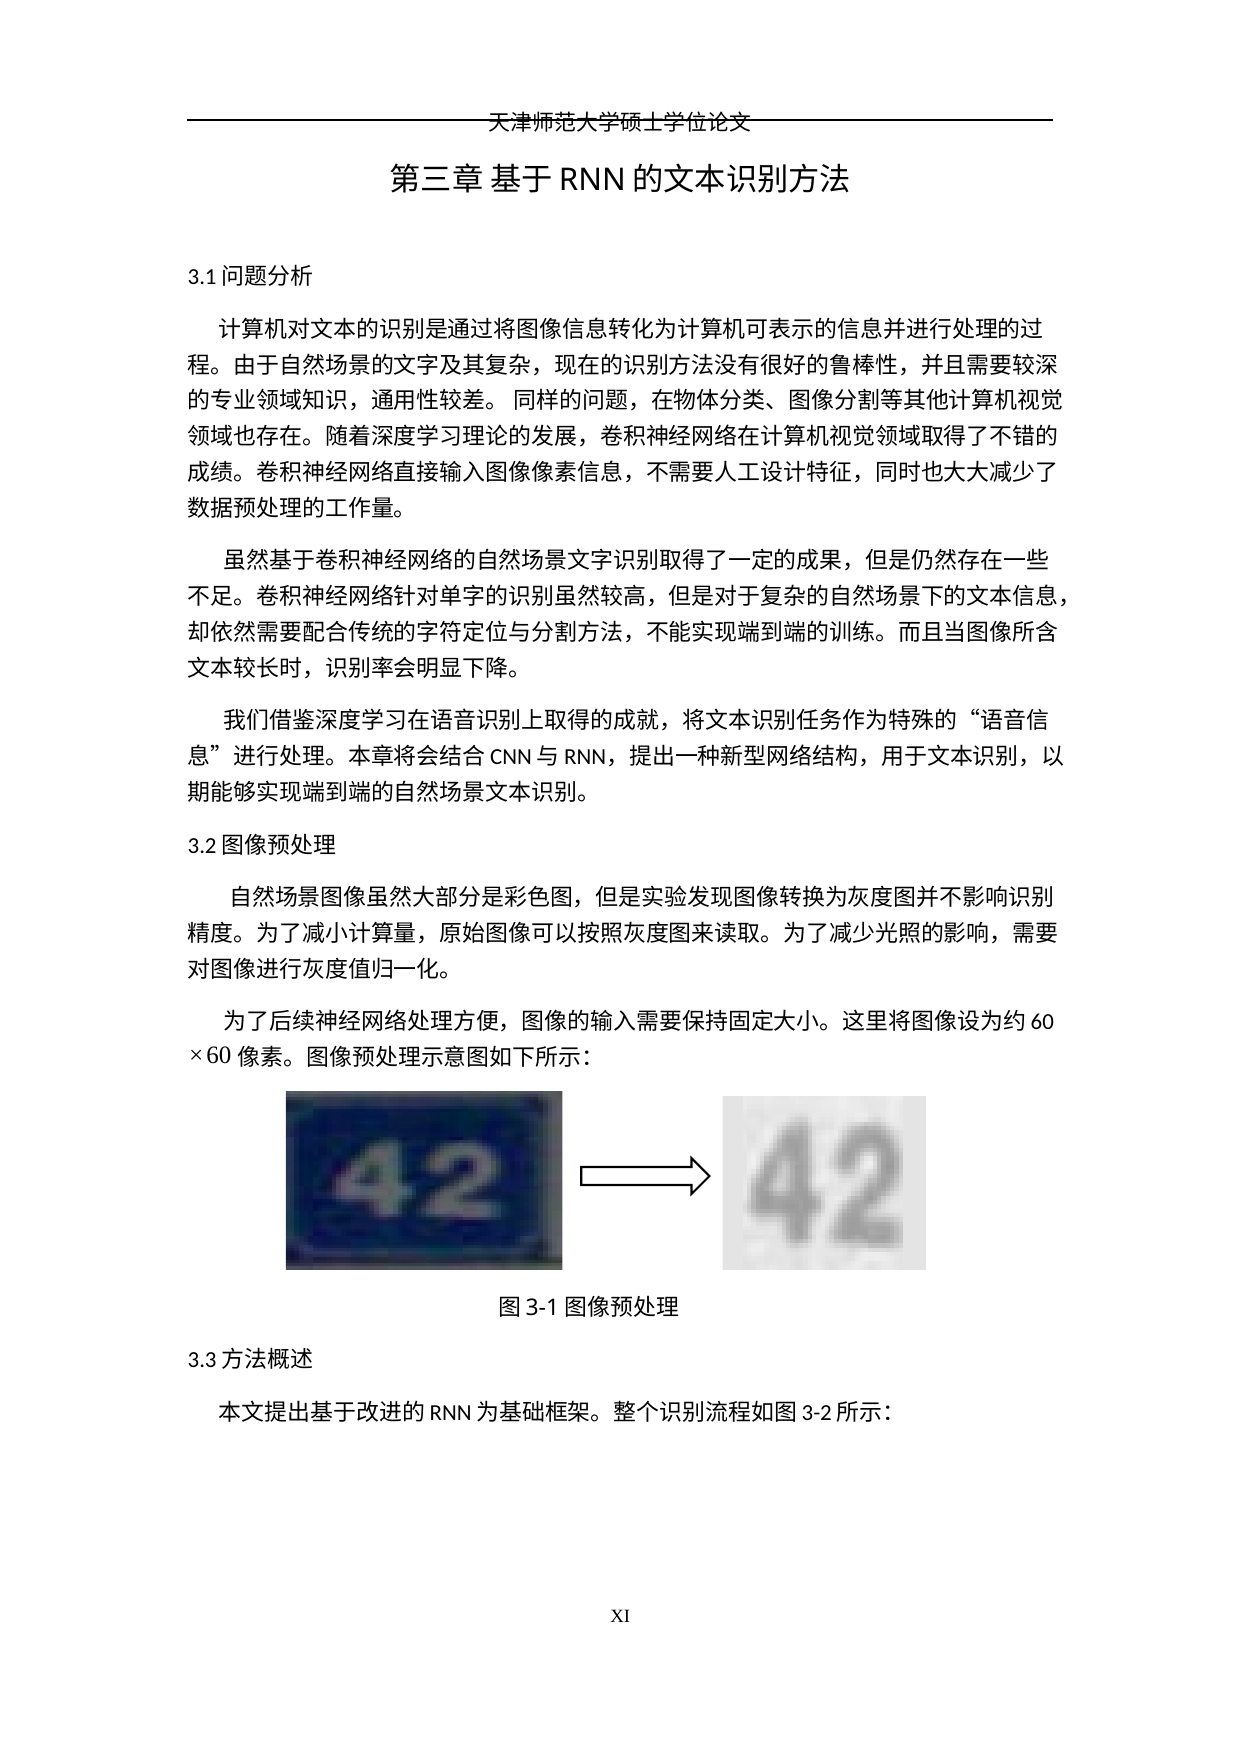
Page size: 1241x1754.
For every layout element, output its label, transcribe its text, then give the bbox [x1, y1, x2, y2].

text 计算机对文本的识别是通过将图像信息转化为计算机可表示的信息并进行处理的过程。由于自然场景的文字及其复杂，现在的识别方法没有很好的鲁棒性，并且需要较深的专业领域知识，通用性较差。 同样的问题，在物体分类、图像分割等其他计算机视觉领域也存在。随着深度学习理论的发展，卷积神经网络在计算机视觉领域取得了不错的成绩。卷积神经网络直接输入图像像素信息，不需要人工设计特征，同时也大大减少了数据预处理的工作量。 [187, 311, 1065, 523]
text 为了后续神经网络处理方便，图像的输入需要保持固定大小。这里将图像设为约60 像素。图像预处理示意图如下所示： [187, 1003, 1065, 1072]
text 3.3 方法概述 [187, 1341, 1065, 1374]
subtitle 第三章 基于RNN的文本识别方法 [187, 154, 1052, 200]
text 3.1 问题分析 [187, 258, 1065, 291]
picture [285, 1091, 563, 1270]
text 自然场景图像虽然大部分是彩色图，但是实验发现图像转换为灰度图并不影响识别精度。为了减小计算量，原始图像可以按照灰度图来读取。为了减少光照的影响，需要对图像进行灰度值归一化。 [187, 879, 1065, 984]
text 图3-1 图像预处理 [187, 1288, 1065, 1322]
text 3.2 图像预处理 [187, 827, 1065, 860]
text 虽然基于卷积神经网络的自然场景文字识别取得了一定的成果，但是仍然存在一些不足。卷积神经网络针对单字的识别虽然较高，但是对于复杂的自然场景下的文本信息，却依然需要配合传统的字符定位与分割方法，不能实现端到端的训练。而且当图像所含文本较长时，识别率会明显下降。 [187, 542, 1065, 683]
text 本文提出基于改进的RNN为基础框架。整个识别流程如图3-2所示： [187, 1394, 1065, 1427]
picture [722, 1096, 926, 1270]
text 我们借鉴深度学习在语音识别上取得的成就，将文本识别任务作为特殊的“语音信息”进行处理。本章将会结合CNN与RNN，提出一种新型网络结构，用于文本识别，以期能够实现端到端的自然场景文本识别。 [187, 702, 1065, 807]
